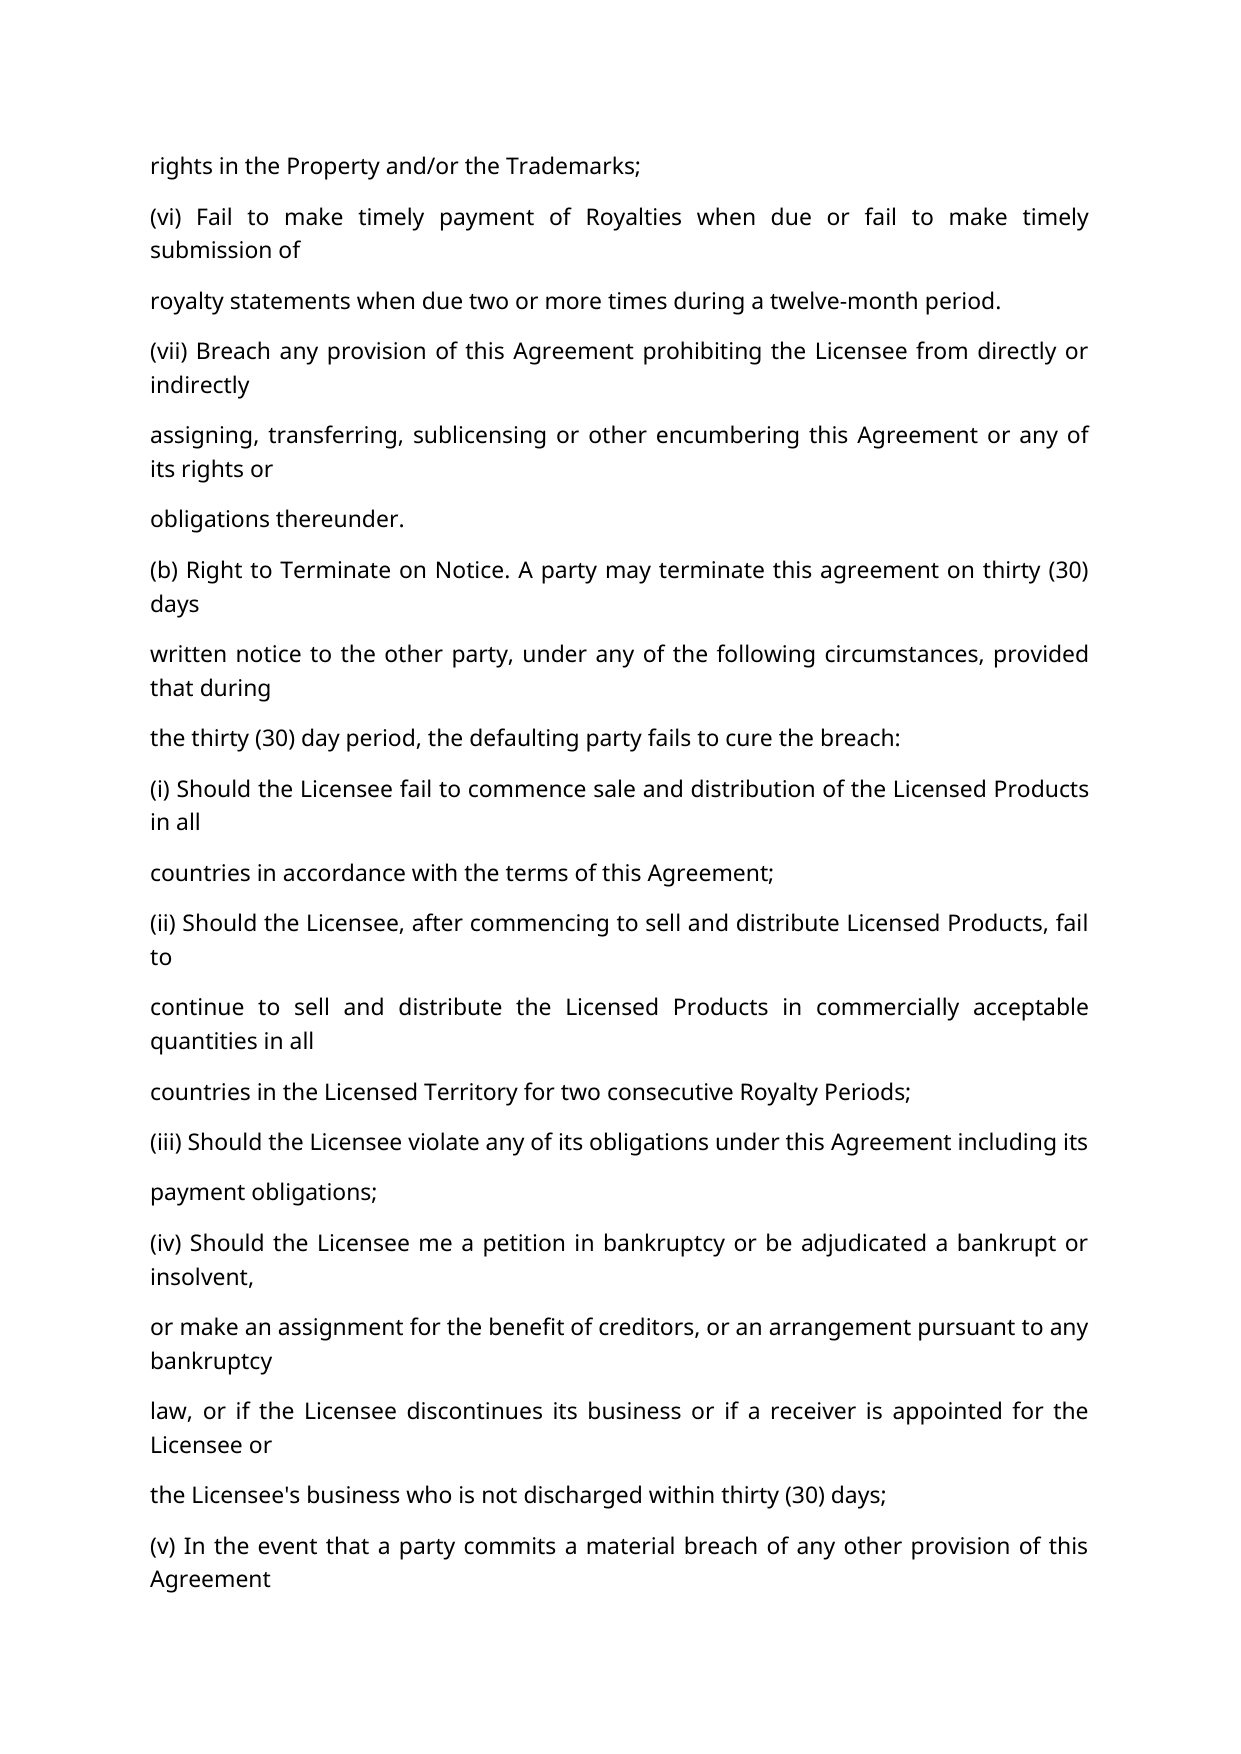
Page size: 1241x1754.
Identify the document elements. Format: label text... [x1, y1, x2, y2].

text continue to sell and distribute the Licensed Products in commercially acceptable quantities in all [150, 991, 1090, 1056]
text rights in the Property and/or the Trademarks; [150, 150, 1090, 181]
text countries in the Licensed Territory for two consecutive Royalty Periods; [150, 1075, 1090, 1107]
text the thirty (30) day period, the defaulting party fails to cure the breach: [150, 722, 1090, 753]
text the Licensee's business who is not discharged within thirty (30) days; [150, 1479, 1090, 1510]
text (vi) Fail to make timely payment of Royalties when due or fail to make timely submission of [150, 200, 1090, 265]
text royalty statements when due two or more times during a twelve-month period. [150, 284, 1090, 316]
text countries in accordance with the terms of this Agreement; [150, 857, 1090, 888]
text written notice to the other party, under any of the following circumstances, provided that during [150, 638, 1090, 703]
text (b) Right to Terminate on Notice. A party may terminate this agreement on thirty (30) days [150, 554, 1090, 619]
text (v) In the event that a party commits a material breach of any other provision of this Agreement [150, 1529, 1090, 1594]
text (i) Should the Licensee fail to commence sale and distribution of the Licensed Products in all [150, 772, 1090, 837]
text (iii) Should the Licensee violate any of its obligations under this Agreement including its [150, 1126, 1090, 1157]
text (ii) Should the Licensee, after commencing to sell and distribute Licensed Products, fail to [150, 907, 1090, 972]
text obligations thereunder. [150, 503, 1090, 534]
text (iv) Should the Licensee me a petition in bankruptcy or be adjudicated a bankrupt or insolvent, [150, 1227, 1090, 1292]
text payment obligations; [150, 1176, 1090, 1207]
text law, or if the Licensee discontinues its business or if a receiver is appointed for the Licensee or [150, 1395, 1090, 1460]
text assigning, transferring, sublicensing or other encumbering this Agreement or any of its rights or [150, 419, 1090, 484]
text (vii) Breach any provision of this Agreement prohibiting the Licensee from directly or indirectly [150, 335, 1090, 400]
text or make an assignment for the benefit of creditors, or an arrangement pursuant to any bankruptcy [150, 1311, 1090, 1376]
